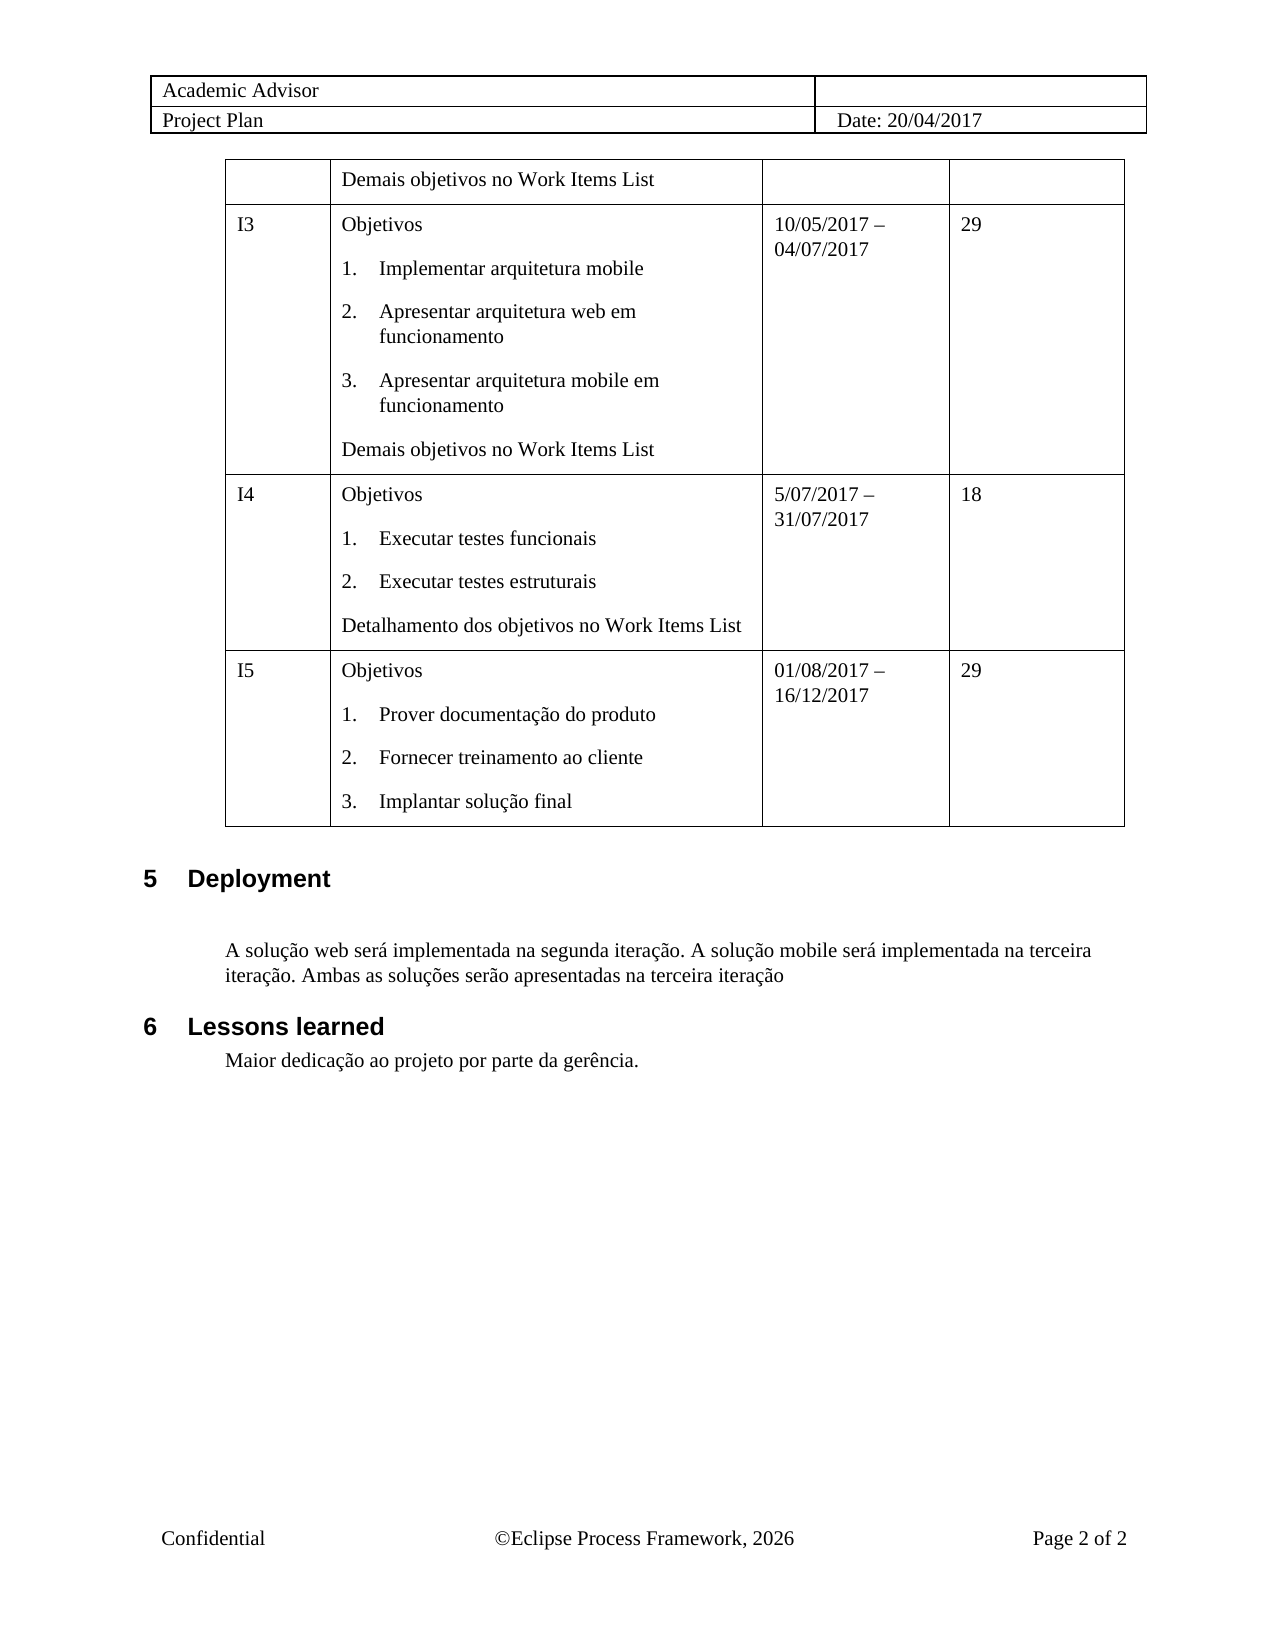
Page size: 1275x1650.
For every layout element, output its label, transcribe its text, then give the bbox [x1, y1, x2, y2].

table_cell 5/07/2017 – 31/07/2017 [763, 475, 949, 649]
table_cell Objetivos Executar testes funcionais Executar testes estruturais Detalhamento dos objetivos no Work Items List [331, 475, 762, 649]
table_cell Objetivos Prover documentação do produto Fornecer treinamento ao cliente Implantar solução final [331, 651, 762, 826]
table_cell I2 [226, 160, 330, 204]
table_cell I4 [226, 475, 330, 649]
subtitle Lessons learned [150, 1012, 1125, 1040]
table_cell 52 [950, 160, 1124, 204]
table_cell I5 [226, 651, 330, 826]
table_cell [763, 160, 949, 204]
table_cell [331, 160, 762, 204]
table_cell 10/05/2017 – 04/07/2017 [763, 205, 949, 473]
subtitle Deployment [150, 864, 1125, 893]
text A solução web será implementada na segunda iteração. A solução mobile será implementada na terceira iteração. Ambas as soluções serão apresentadas na terceira iteração [225, 937, 1125, 987]
text Maior dedicação ao projeto por parte da gerência. [225, 1047, 1125, 1072]
table_cell I3 [226, 205, 330, 473]
table_cell 01/08/2017 – 16/12/2017 [763, 651, 949, 826]
table_cell 29 [950, 651, 1124, 826]
table_cell Objetivos Implementar arquitetura mobile Apresentar arquitetura web em funcionamento Apresentar arquitetura mobile em funcionamento Demais objetivos no Work Items List [331, 205, 762, 473]
table_cell 18 [950, 475, 1124, 649]
table_cell 29 [950, 205, 1124, 473]
